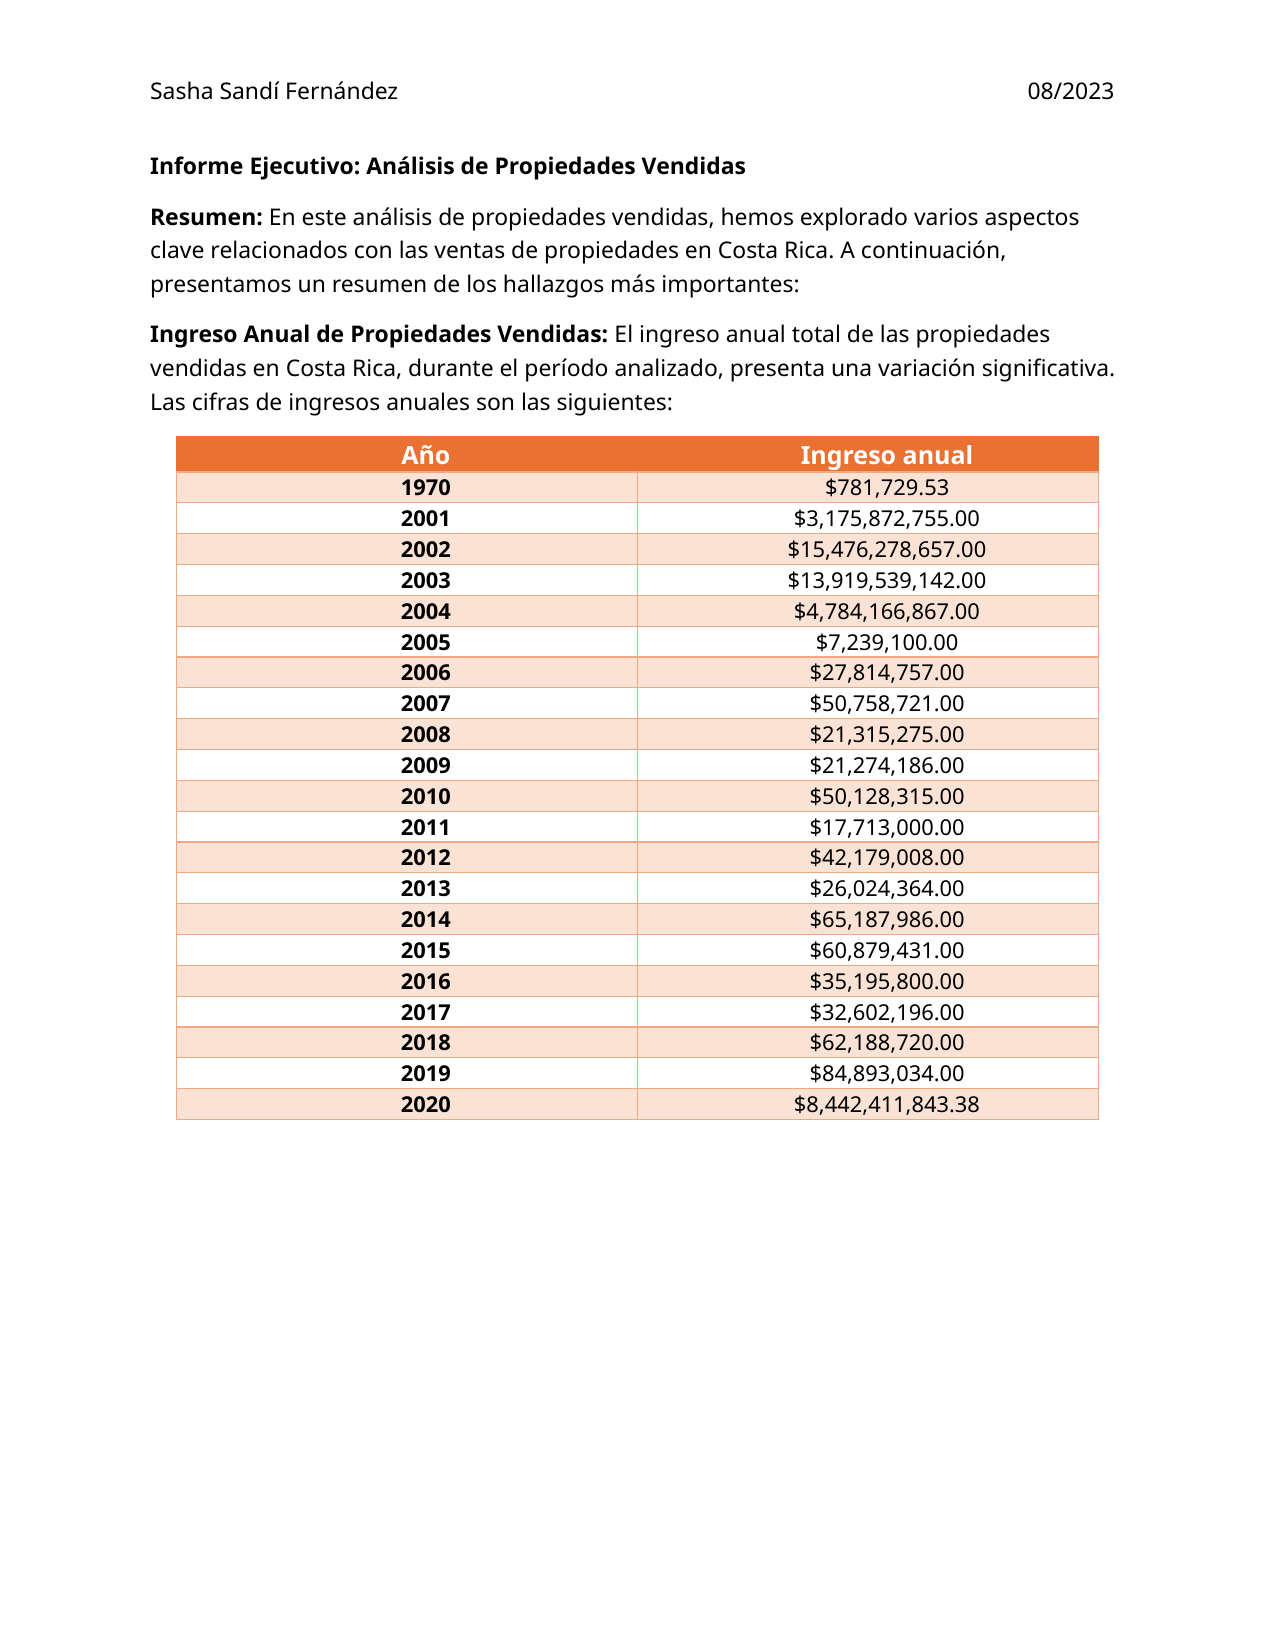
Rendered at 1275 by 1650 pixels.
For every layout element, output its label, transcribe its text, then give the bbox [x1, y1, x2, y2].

table_cell $17,713,000.00 [638, 812, 1098, 841]
table_cell $27,814,757.00 [638, 658, 1098, 687]
table_cell $35,195,800.00 [638, 966, 1098, 996]
table_cell $21,315,275.00 [638, 719, 1098, 749]
table_cell $42,179,008.00 [638, 843, 1098, 872]
table_header Ingreso anual [638, 437, 1098, 471]
table_cell $50,758,721.00 [638, 688, 1098, 718]
table_cell $15,476,278,657.00 [638, 534, 1098, 564]
table_cell 2002 [177, 534, 637, 564]
table_cell $50,128,315.00 [638, 781, 1098, 811]
table_cell $7,239,100.00 [638, 627, 1098, 656]
table_cell $3,175,872,755.00 [638, 503, 1098, 533]
text Ingreso Anual de Propiedades Vendidas: El ingreso anual total de las propiedades vendidas en Costa Rica, durante el período analizado, presenta una variación significativa. Las cifras de ingresos anuales son las siguientes: [150, 318, 1125, 417]
table_cell 2014 [177, 904, 637, 934]
table_cell $84,893,034.00 [638, 1058, 1098, 1088]
table_cell 2003 [177, 565, 637, 595]
table_cell 2008 [177, 719, 637, 749]
table_cell $32,602,196.00 [638, 997, 1098, 1026]
table_cell $21,274,186.00 [638, 750, 1098, 780]
table_cell 2006 [177, 658, 637, 687]
table_cell $62,188,720.00 [638, 1028, 1098, 1057]
table_cell 2016 [177, 966, 637, 996]
table_cell 2011 [177, 812, 637, 841]
table_cell $4,784,166,867.00 [638, 596, 1098, 626]
table_header Año [177, 437, 637, 471]
table_cell $65,187,986.00 [638, 904, 1098, 934]
table_cell $8,442,411,843.38 [638, 1089, 1098, 1119]
table_cell 2007 [177, 688, 637, 718]
table_cell 2018 [177, 1028, 637, 1057]
table_cell $13,919,539,142.00 [638, 565, 1098, 595]
table_cell 2015 [177, 935, 637, 965]
table_cell 2013 [177, 873, 637, 903]
table_cell 2019 [177, 1058, 637, 1088]
text Informe Ejecutivo: Análisis de Propiedades Vendidas [150, 150, 1125, 181]
table_cell $781,729.53 [638, 473, 1098, 502]
table_cell 2017 [177, 997, 637, 1026]
table_cell 2020 [177, 1089, 637, 1119]
text Resumen: En este análisis de propiedades vendidas, hemos explorado varios aspectos clave relacionados con las ventas de propiedades en Costa Rica. A continuación, presentamos un resumen de los hallazgos más importantes: [150, 200, 1125, 299]
table_cell 2009 [177, 750, 637, 780]
table_cell 2004 [177, 596, 637, 626]
table_cell 2001 [177, 503, 637, 533]
table_cell $26,024,364.00 [638, 873, 1098, 903]
table_cell 2005 [177, 627, 637, 656]
table_cell 2010 [177, 781, 637, 811]
table_cell $60,879,431.00 [638, 935, 1098, 965]
table_cell 2012 [177, 843, 637, 872]
table_cell 1970 [177, 473, 637, 502]
